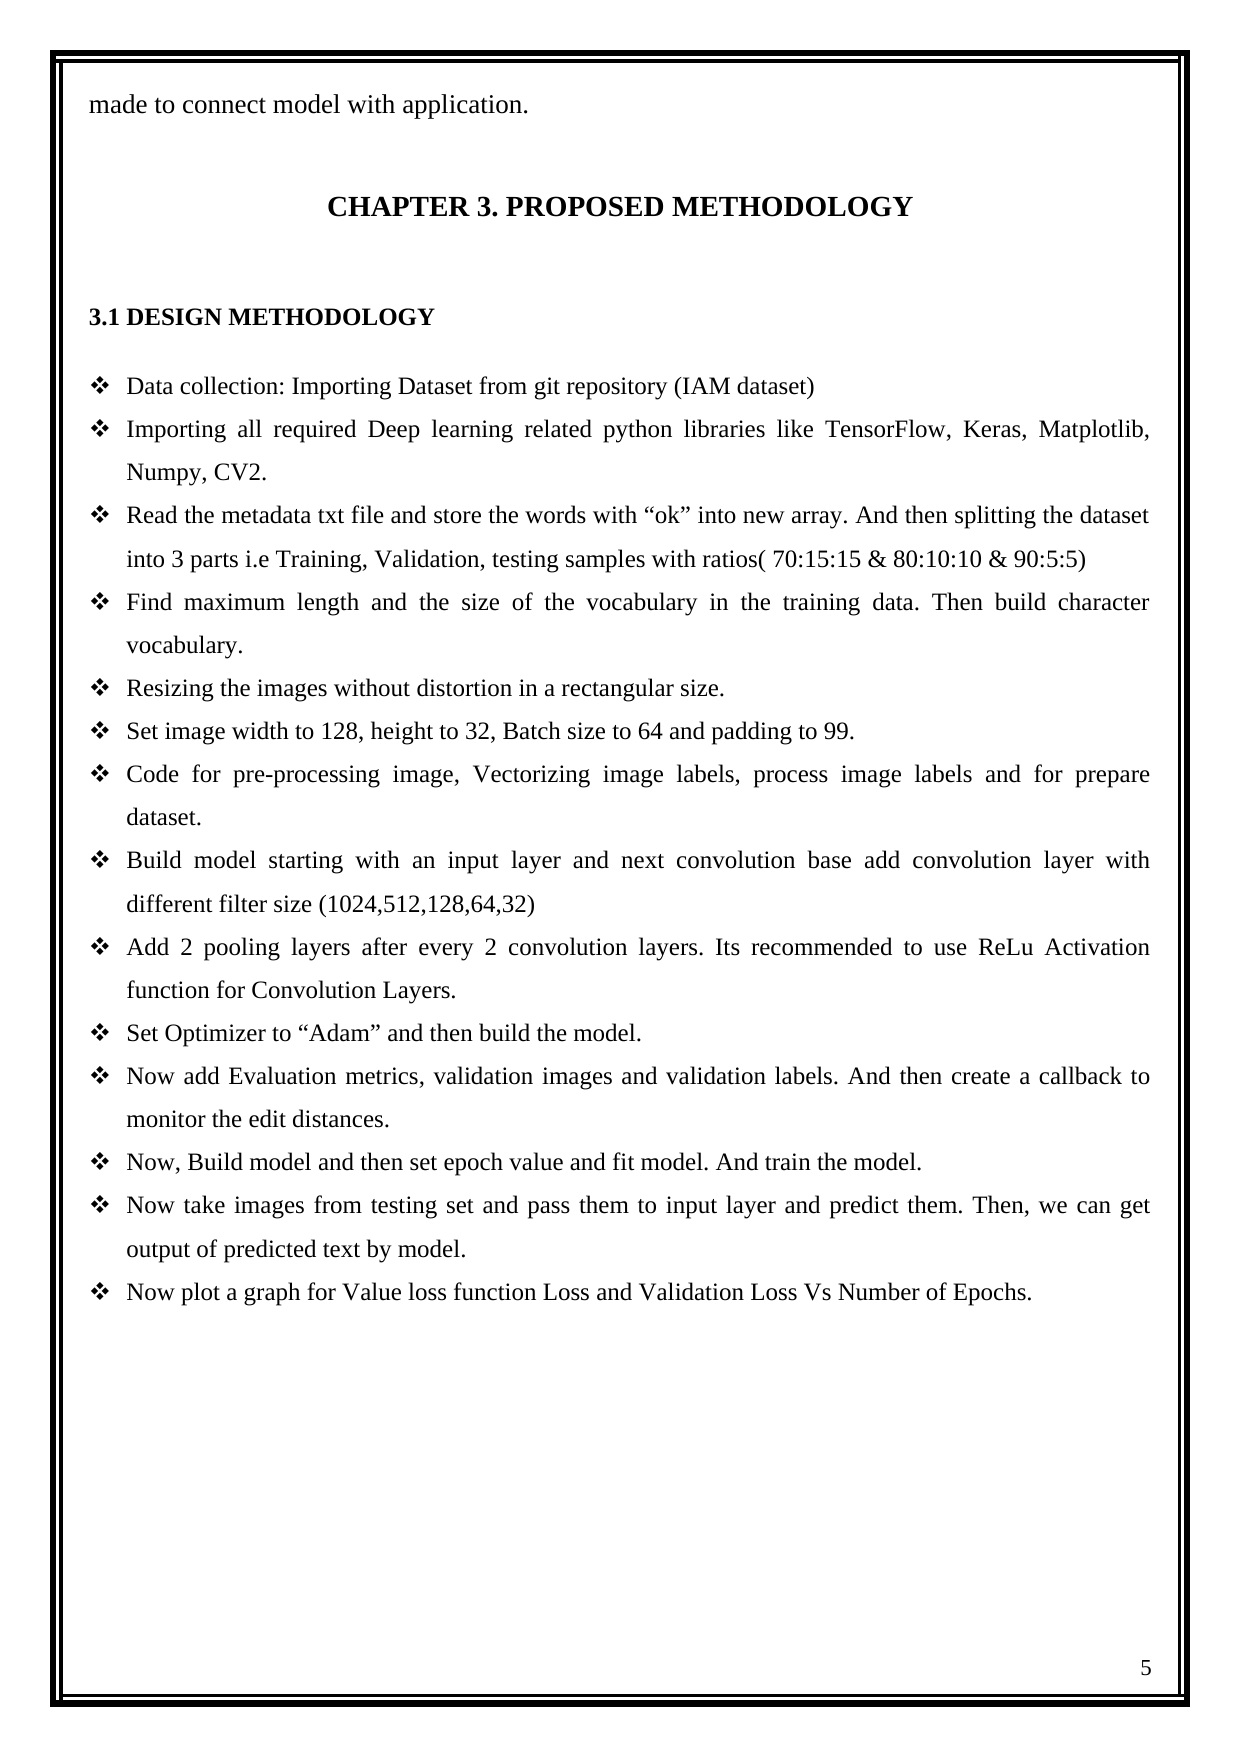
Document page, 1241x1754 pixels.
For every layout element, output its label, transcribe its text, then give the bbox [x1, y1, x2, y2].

list Data collection: Importing Dataset from git repository (IAM dataset) [89, 371, 1152, 400]
list Now plot a graph for Value loss function Loss and Validation Loss Vs Number of Epochs. [89, 1277, 1152, 1306]
list Importing all required Deep learning related python libraries like TensorFlow, Keras, Matplotlib, Numpy, CV2. [89, 414, 1152, 486]
list Now, Build model and then set epoch value and fit model. And train the model. [89, 1147, 1152, 1176]
list Set image width to 128, height to 32, Batch size to 64 and padding to 99. [89, 716, 1152, 745]
list Read the metadata txt file and store the words with “ok” into new array. And then splitting the dataset into 3 parts i.e Training, Validation, testing samples with ratios( 70:15:15 & 80:10:10 & 90:5:5) [89, 501, 1152, 572]
text CHAPTER 3. PROPOSED METHODOLOGY [89, 189, 1152, 223]
list Set Optimizer to “Adam” and then build the model. [89, 1018, 1152, 1047]
list Build model starting with an input layer and next convolution base add convolution layer with different filter size (1024,512,128,64,32) [89, 846, 1152, 917]
list Add 2 pooling layers after every 2 convolution layers. Its recommended to use ReLu Activation function for Convolution Layers. [89, 932, 1152, 1004]
list Code for pre-processing image, Vectorizing image labels, process image labels and for prepare dataset. [89, 759, 1152, 831]
text 3.1 DESIGN METHODOLOGY [89, 302, 1152, 331]
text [89, 89, 1152, 150]
list Resizing the images without distortion in a rectangular size. [89, 673, 1152, 702]
list Now take images from testing set and pass them to input layer and predict them. Then, we can get output of predicted text by model. [89, 1191, 1152, 1262]
list Now add Evaluation metrics, validation images and validation labels. And then create a callback to monitor the edit distances. [89, 1061, 1152, 1133]
list Find maximum length and the size of the vocabulary in the training data. Then build character vocabulary. [89, 587, 1152, 659]
